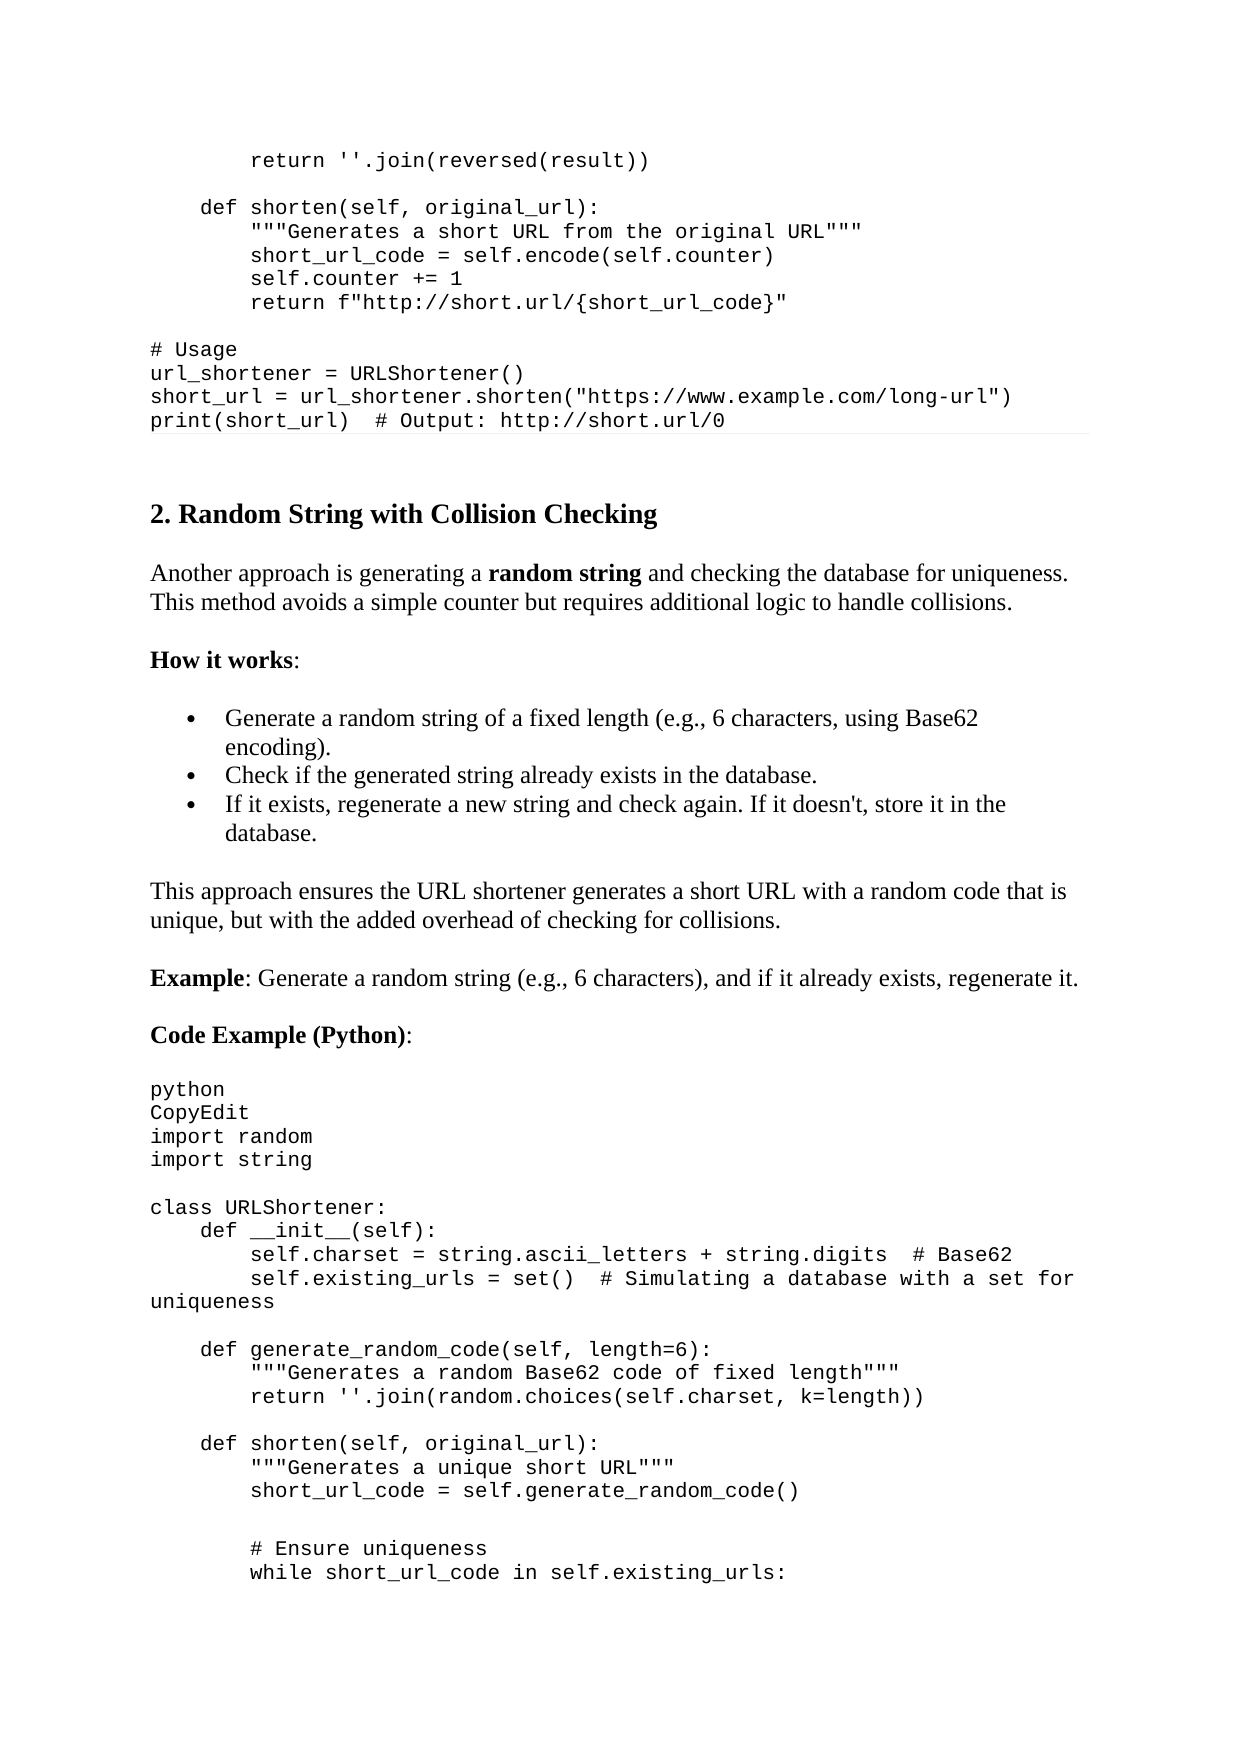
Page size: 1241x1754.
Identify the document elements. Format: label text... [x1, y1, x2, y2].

text import random [150, 1126, 1090, 1149]
text # Usage [150, 339, 1090, 363]
text import string [150, 1149, 1090, 1173]
text """Generates a short URL from the original URL""" [150, 221, 1090, 244]
text short_url = url_shortener.shorten("https://www.example.com/long-url") [150, 386, 1090, 410]
text How it works: [150, 645, 1090, 674]
text This approach ensures the URL shortener generates a short URL with a random code that is unique, but with the added overhead of checking for collisions. [150, 876, 1090, 933]
text """Generates a random Base62 code of fixed length""" [150, 1362, 1090, 1386]
list Generate a random string of a fixed length (e.g., 6 characters, using Base62 encoding). [187, 703, 1090, 761]
text class URLShortener: [150, 1197, 1090, 1220]
text url_shortener = URLShortener() [150, 363, 1090, 386]
text self.charset = string.ascii_letters + string.digits # Base62 [150, 1244, 1090, 1268]
text return f"http://short.url/{short_url_code}" [150, 292, 1090, 316]
text self.counter += 1 [150, 268, 1090, 292]
text def shorten(self, original_url): [150, 197, 1090, 221]
text """Generates a unique short URL""" [150, 1457, 1090, 1481]
list If it exists, regenerate a new string and check again. If it doesn't, store it in the database. [187, 789, 1090, 847]
text 2. Random String with Collision Checking [150, 497, 1090, 529]
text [150, 1481, 1090, 1504]
text while short_url_code in self.existing_urls: [150, 1562, 1090, 1586]
text Code Example (Python): [150, 1021, 1090, 1049]
text return ''.join(reversed(result)) [150, 150, 1090, 174]
text def shorten(self, original_url): [150, 1433, 1090, 1457]
text def generate_random_code(self, length=6): [150, 1339, 1090, 1362]
text def __init__(self): [150, 1220, 1090, 1244]
text print(short_url) # Output: http://short.url/0 [150, 410, 1090, 433]
text Example: Generate a random string (e.g., 6 characters), and if it already exists, regenerate it. [150, 963, 1090, 991]
list Check if the generated string already exists in the database. [187, 761, 1090, 789]
text CopyEdit [150, 1102, 1090, 1126]
text python [150, 1078, 1090, 1102]
text self.existing_urls = set() # Simulating a database with a set for uniqueness [150, 1268, 1090, 1315]
text # Ensure uniqueness [150, 1538, 1090, 1562]
text Another approach is generating a random string and checking the database for uniqueness. This method avoids a simple counter but requires additional logic to handle collisions. [150, 558, 1090, 616]
text return ''.join(random.choices(self.charset, k=length)) [150, 1386, 1090, 1409]
text short_url_code = self.encode(self.counter) [150, 244, 1090, 268]
